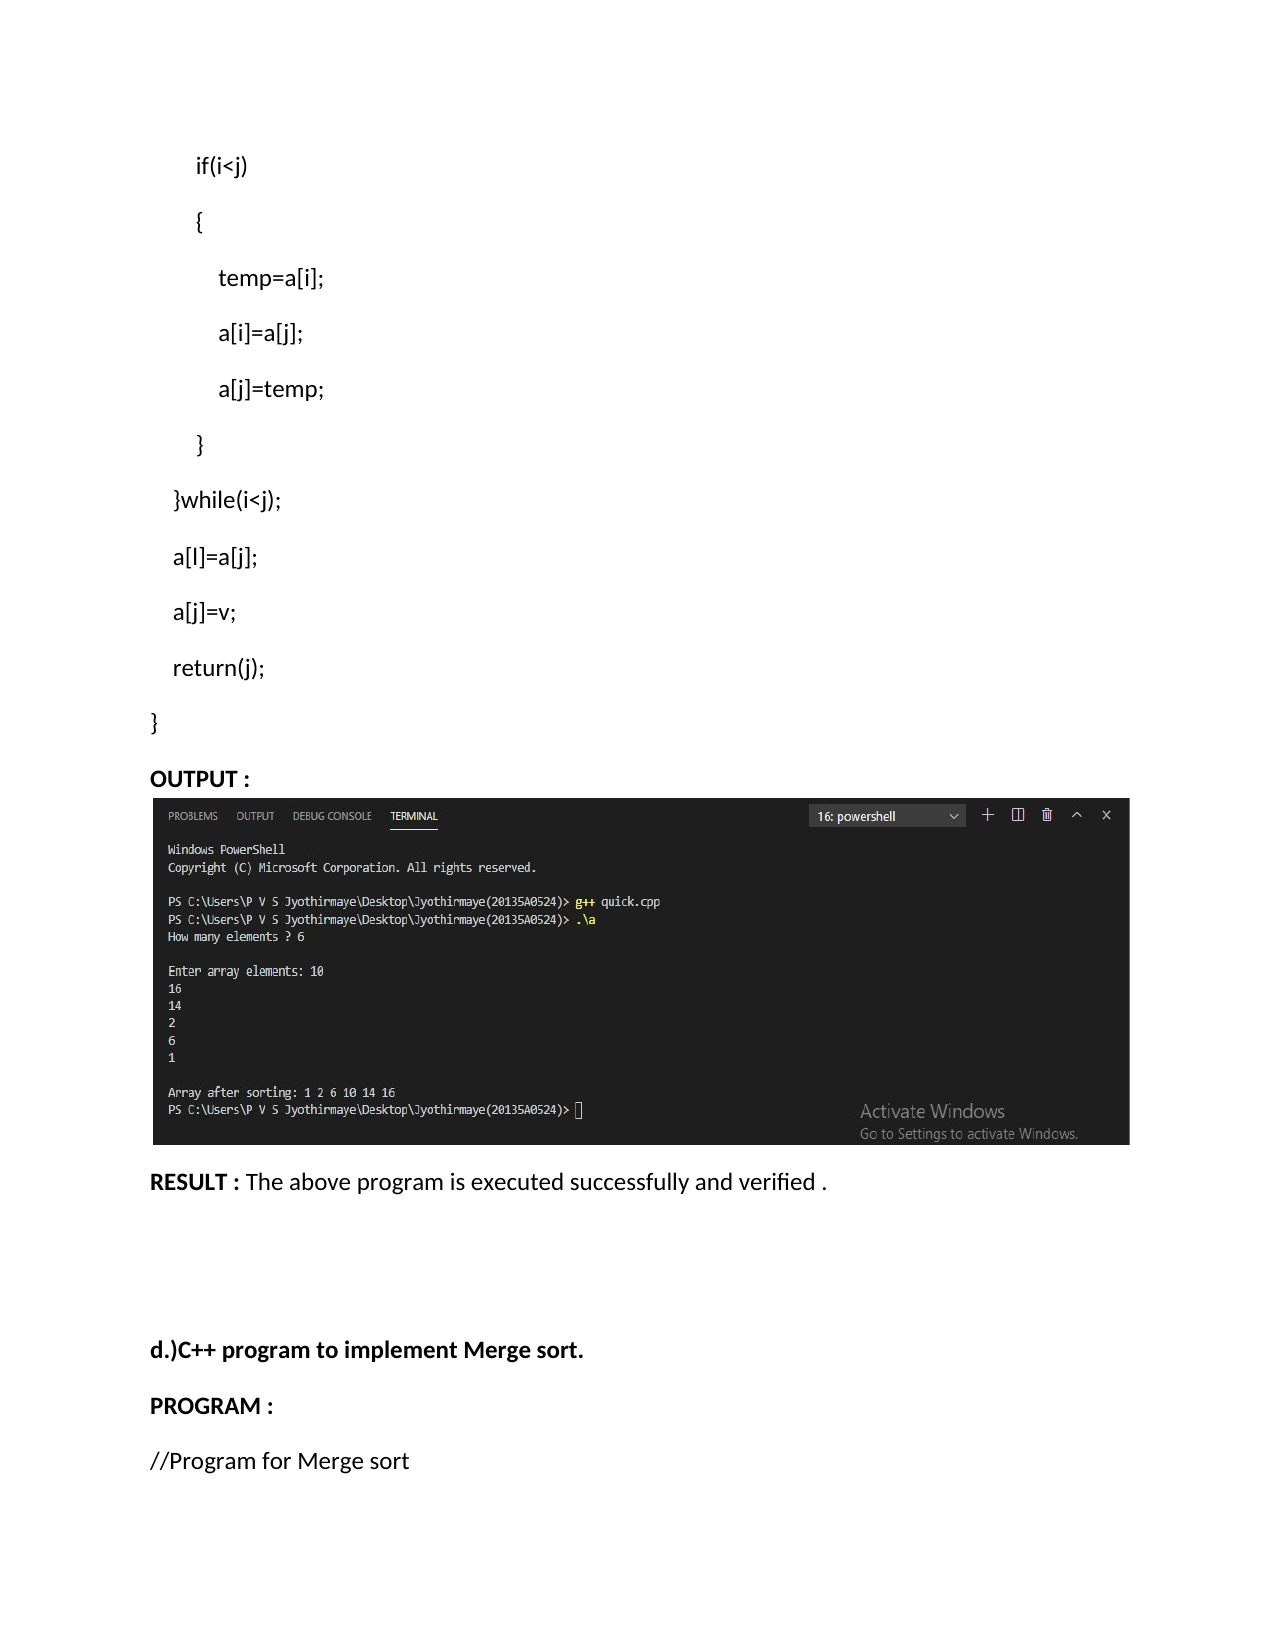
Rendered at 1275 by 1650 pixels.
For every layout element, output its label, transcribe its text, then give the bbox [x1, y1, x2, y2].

text } [196, 429, 1139, 459]
subtitle d.)C++ program to implement Merge sort. PROGRAM : [150, 1334, 587, 1420]
text } [150, 707, 1139, 738]
text { [196, 206, 1139, 236]
text a[l]=a[j]; a[j]=v; return(j); [173, 541, 267, 682]
text temp=a[i]; a[i]=a[j]; a[j]=temp; [218, 262, 326, 404]
text if(i<j) [196, 150, 1139, 181]
picture [153, 798, 1130, 1145]
subtitle OUTPUT : [150, 763, 1139, 794]
text //Program for Merge sort [150, 1445, 1139, 1476]
text }while(i<j); [173, 484, 1139, 515]
